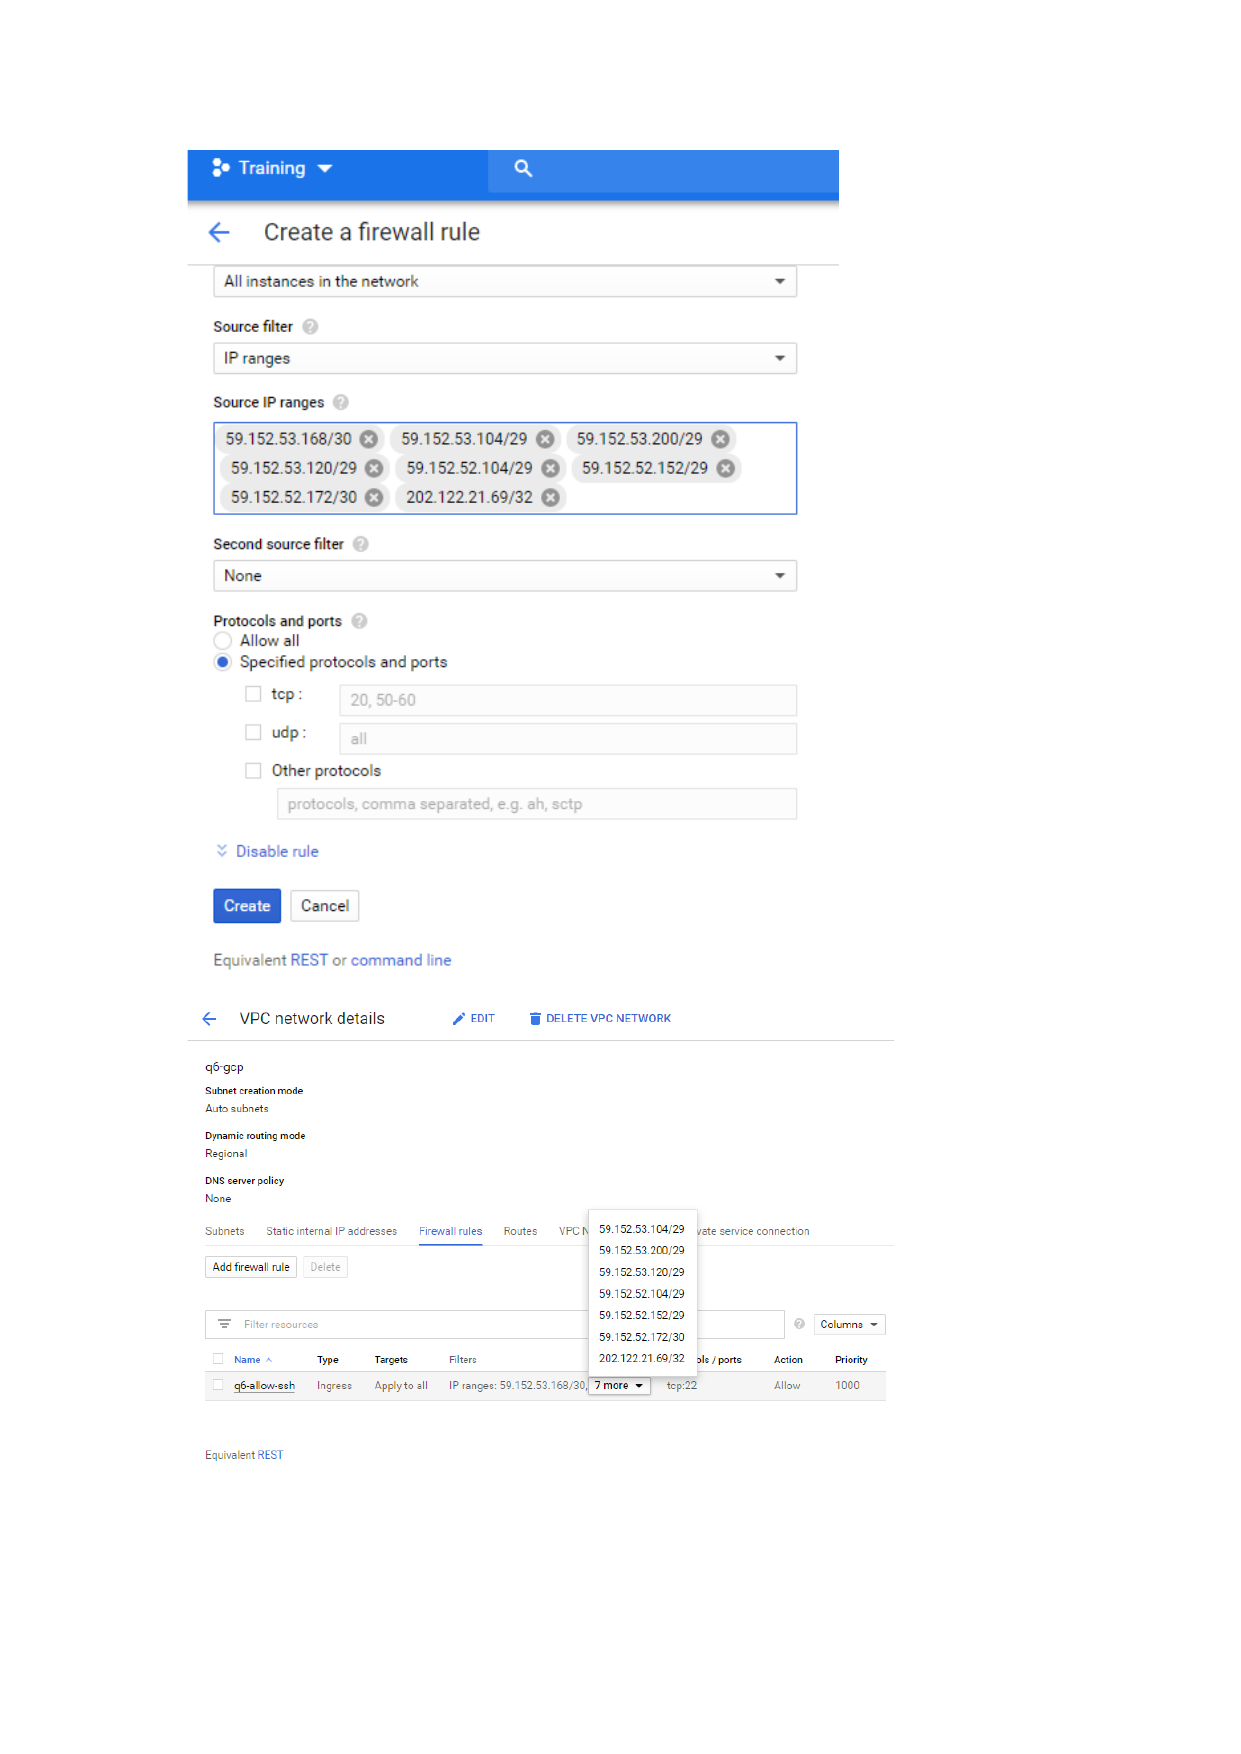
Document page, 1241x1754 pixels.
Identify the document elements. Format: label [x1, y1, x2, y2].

picture [187, 1004, 895, 1504]
picture [187, 150, 839, 979]
